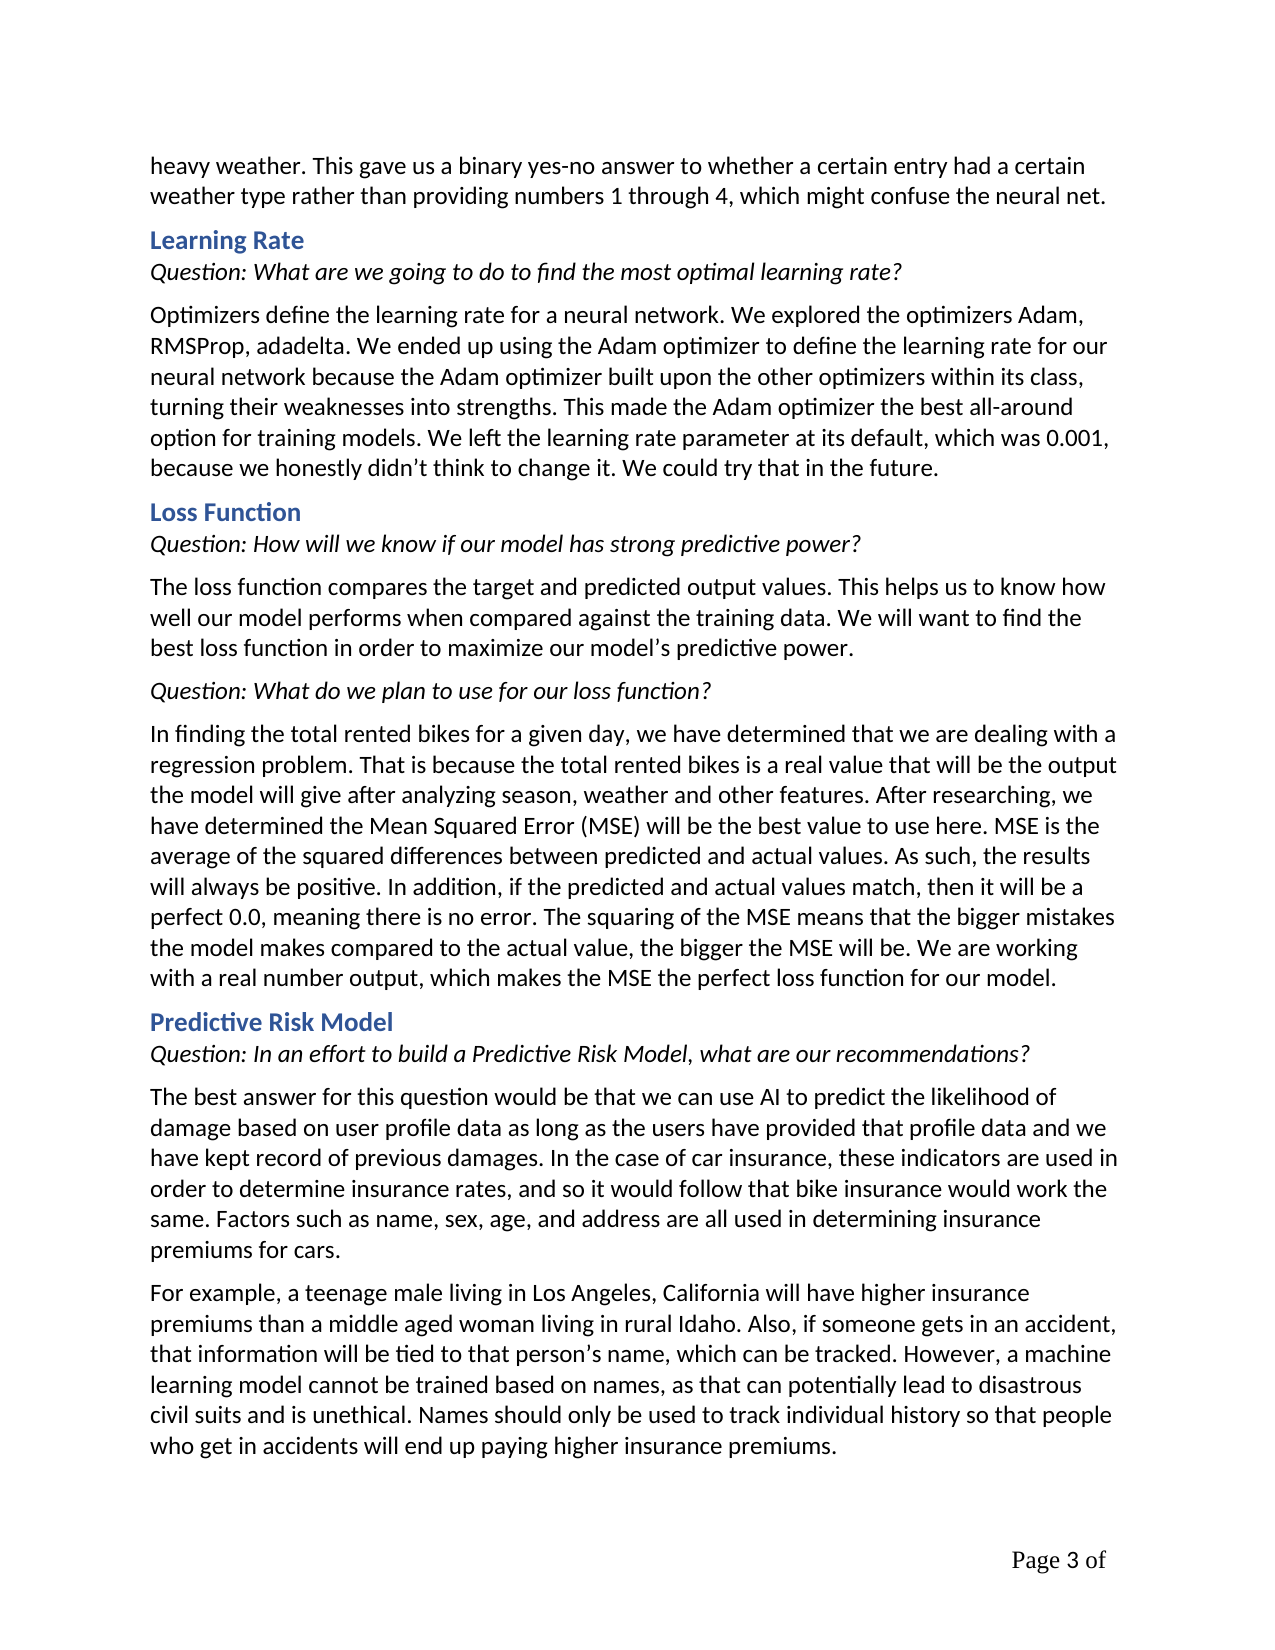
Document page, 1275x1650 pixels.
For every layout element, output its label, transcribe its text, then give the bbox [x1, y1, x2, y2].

text Question: How will we know if our model has strong predictive power? [150, 528, 1125, 559]
text Optimizers define the learning rate for a neural network. We explored the optimizers Adam, RMSProp, adadelta. We ended up using the Adam optimizer to define the learning rate for our neural network because the Adam optimizer built upon the other optimizers within its class, turning their weaknesses into strengths. This made the Adam optimizer the best all-around option for training models. We left the learning rate parameter at its default, which was 0.001, because we honestly didn’t think to change it. We could try that in the future. [150, 299, 1125, 483]
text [150, 150, 1125, 211]
text The best answer for this question would be that we can use AI to predict the likelihood of damage based on user profile data as long as the users have provided that profile data and we have kept record of previous damages. In the case of car insurance, these indicators are used in order to determine insurance rates, and so it would follow that bike insurance would work the same. Factors such as name, sex, age, and address are all used in determining insurance premiums for cars. [150, 1082, 1125, 1265]
subtitle Loss Function [150, 495, 1125, 528]
subtitle Learning Rate [150, 223, 1125, 257]
text For example, a teenage male living in Los Angeles, California will have higher insurance premiums than a middle aged woman living in rural Idaho. Also, if someone gets in an accident, that information will be tied to that person’s name, which can be tracked. However, a machine learning model cannot be trained based on names, as that can potentially lead to disastrous civil suits and is unethical. Names should only be used to track individual history so that people who get in accidents will end up paying higher insurance premiums. [150, 1277, 1125, 1460]
text Question: In an effort to build a Predictive Risk Model, what are our recommendations? [150, 1038, 1125, 1069]
text The loss function compares the target and predicted output values. This helps us to know how well our model performs when compared against the training data. We will want to find the best loss function in order to maximize our model’s predictive power. [150, 571, 1125, 663]
text In finding the total rented bikes for a given day, we have determined that we are dealing with a regression problem. That is because the total rented bikes is a real value that will be the output the model will give after analyzing season, weather and other features. After researching, we have determined the Mean Squared Error (MSE) will be the best value to use here. MSE is the average of the squared differences between predicted and actual values. As such, the results will always be positive. In addition, if the predicted and actual values match, then it will be a perfect 0.0, meaning there is no error. The squaring of the MSE means that the bigger mistakes the model makes compared to the actual value, the bigger the MSE will be. We are working with a real number output, which makes the MSE the perfect loss function for our model. [150, 718, 1125, 993]
text Question: What do we plan to use for our loss function? [150, 675, 1125, 706]
text Question: What are we going to do to find the most optimal learning rate? [150, 257, 1125, 287]
subtitle Predictive Risk Model [150, 1006, 1125, 1038]
